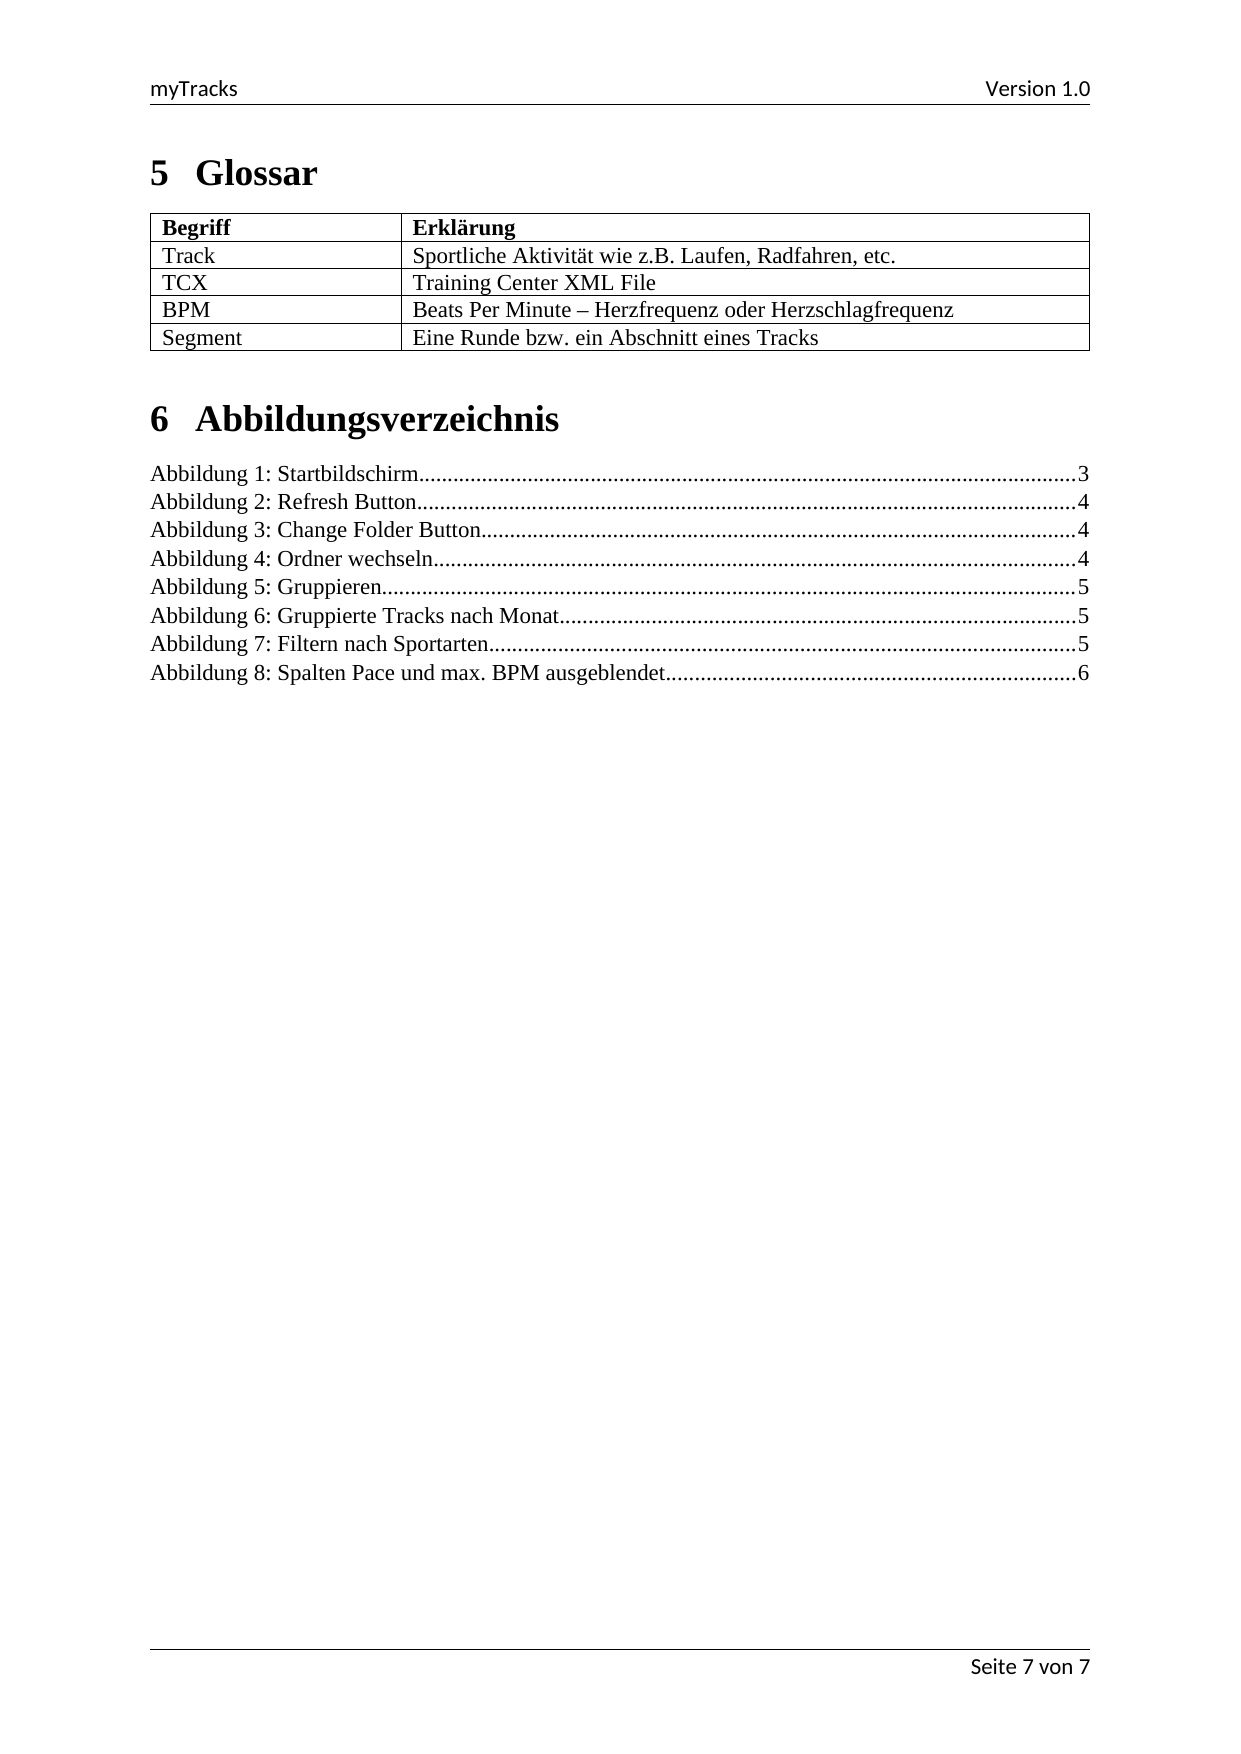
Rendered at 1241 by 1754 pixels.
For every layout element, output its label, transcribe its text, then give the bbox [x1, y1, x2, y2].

table_cell Eine Runde bzw. ein Abschnitt eines Tracks [402, 324, 1089, 350]
text Abbildung 6: Gruppierte Tracks nach Monat 5 [150, 602, 1090, 628]
text Abbildung 7: Filtern nach Sportarten 5 [150, 630, 1090, 657]
table_cell Training Center XML File [402, 269, 1089, 295]
table_cell Track [151, 242, 401, 268]
table_cell BPM [151, 296, 401, 323]
text Abbildungsverzeichnis [150, 396, 1090, 439]
table_header Begriff [151, 214, 401, 241]
table_header Erklärung [402, 214, 1089, 241]
text Abbildung 4: Ordner wechseln 4 [150, 545, 1090, 571]
text Abbildung 2: Refresh Button 4 [150, 488, 1090, 514]
text Glossar [150, 150, 1090, 193]
table_cell Beats Per Minute – Herzfrequenz oder Herzschlagfrequenz [402, 296, 1089, 323]
text Abbildung 8: Spalten Pace und max. BPM ausgeblendet 6 [150, 659, 1090, 685]
table_cell Segment [151, 324, 401, 350]
text Abbildung 1: Startbildschirm 3 [150, 459, 1090, 486]
text Abbildung 5: Gruppieren 5 [150, 573, 1090, 600]
table_cell TCX [151, 269, 401, 295]
table_cell Sportliche Aktivität wie z.B. Laufen, Radfahren, etc. [402, 242, 1089, 268]
text Abbildung 3: Change Folder Button 4 [150, 516, 1090, 543]
